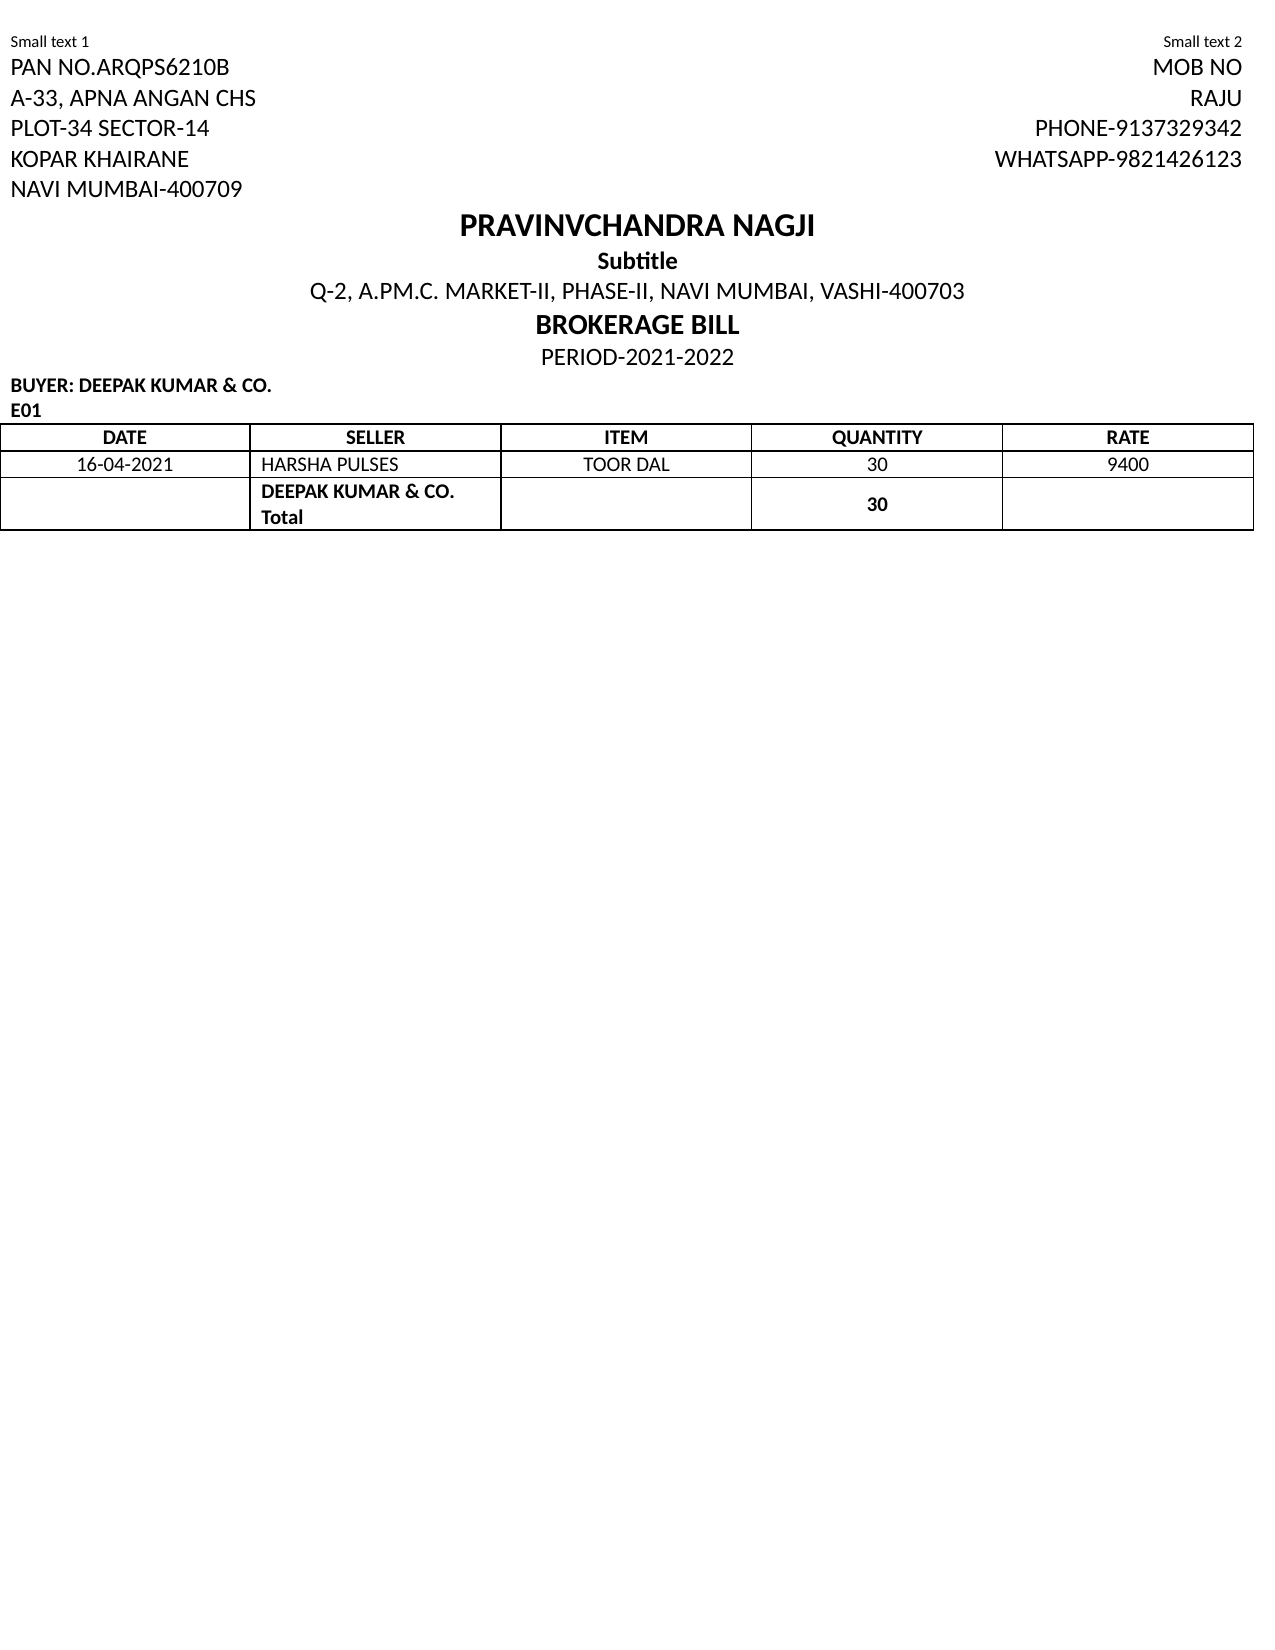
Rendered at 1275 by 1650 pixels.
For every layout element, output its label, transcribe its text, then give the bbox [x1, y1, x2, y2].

text PRAVINVCHANDRA NAGJI Subtitle Q-2, A.PM.C. MARKET-II, PHASE-II, NAVI MUMBAI, VASHI-400703 [10, 204, 1264, 306]
table_cell [1003, 478, 1253, 529]
table_cell 9400 [1003, 452, 1253, 477]
table_header RATE [1003, 425, 1253, 450]
table_cell HARSHA PULSES [251, 452, 500, 477]
text BROKERAGE BILL PERIOD-2021-2022 [10, 306, 1264, 372]
table_header SELLER [251, 425, 500, 450]
table_cell DEEPAK KUMAR & CO. Total [251, 478, 500, 529]
text BUYER: DEEPAK KUMAR & CO. E01 [10, 372, 1264, 423]
table_cell 30 [752, 478, 1002, 529]
table_header QUANTITY [752, 425, 1002, 450]
table_cell 16-04-2021 [1, 452, 249, 477]
table_header PAN NO.ARQPS6210B A-33, APNA ANGAN CHS PLOT-34 SECTOR-14 KOPAR KHAIRANE NAVI MUMBAI-400709 [0, 52, 626, 204]
table_header MOB NO RAJU PHONE-9137329342 WHATSAPP-9821426123 [626, 52, 1253, 204]
table_cell [502, 478, 751, 529]
table_cell 30 [752, 452, 1002, 477]
table_header ITEM [502, 425, 751, 450]
table_header DATE [1, 425, 249, 450]
table_cell [1, 478, 249, 529]
table_header Small text 2 [626, 31, 1253, 52]
table_header Small text 1 [0, 31, 626, 52]
table_cell TOOR DAL [502, 452, 751, 477]
